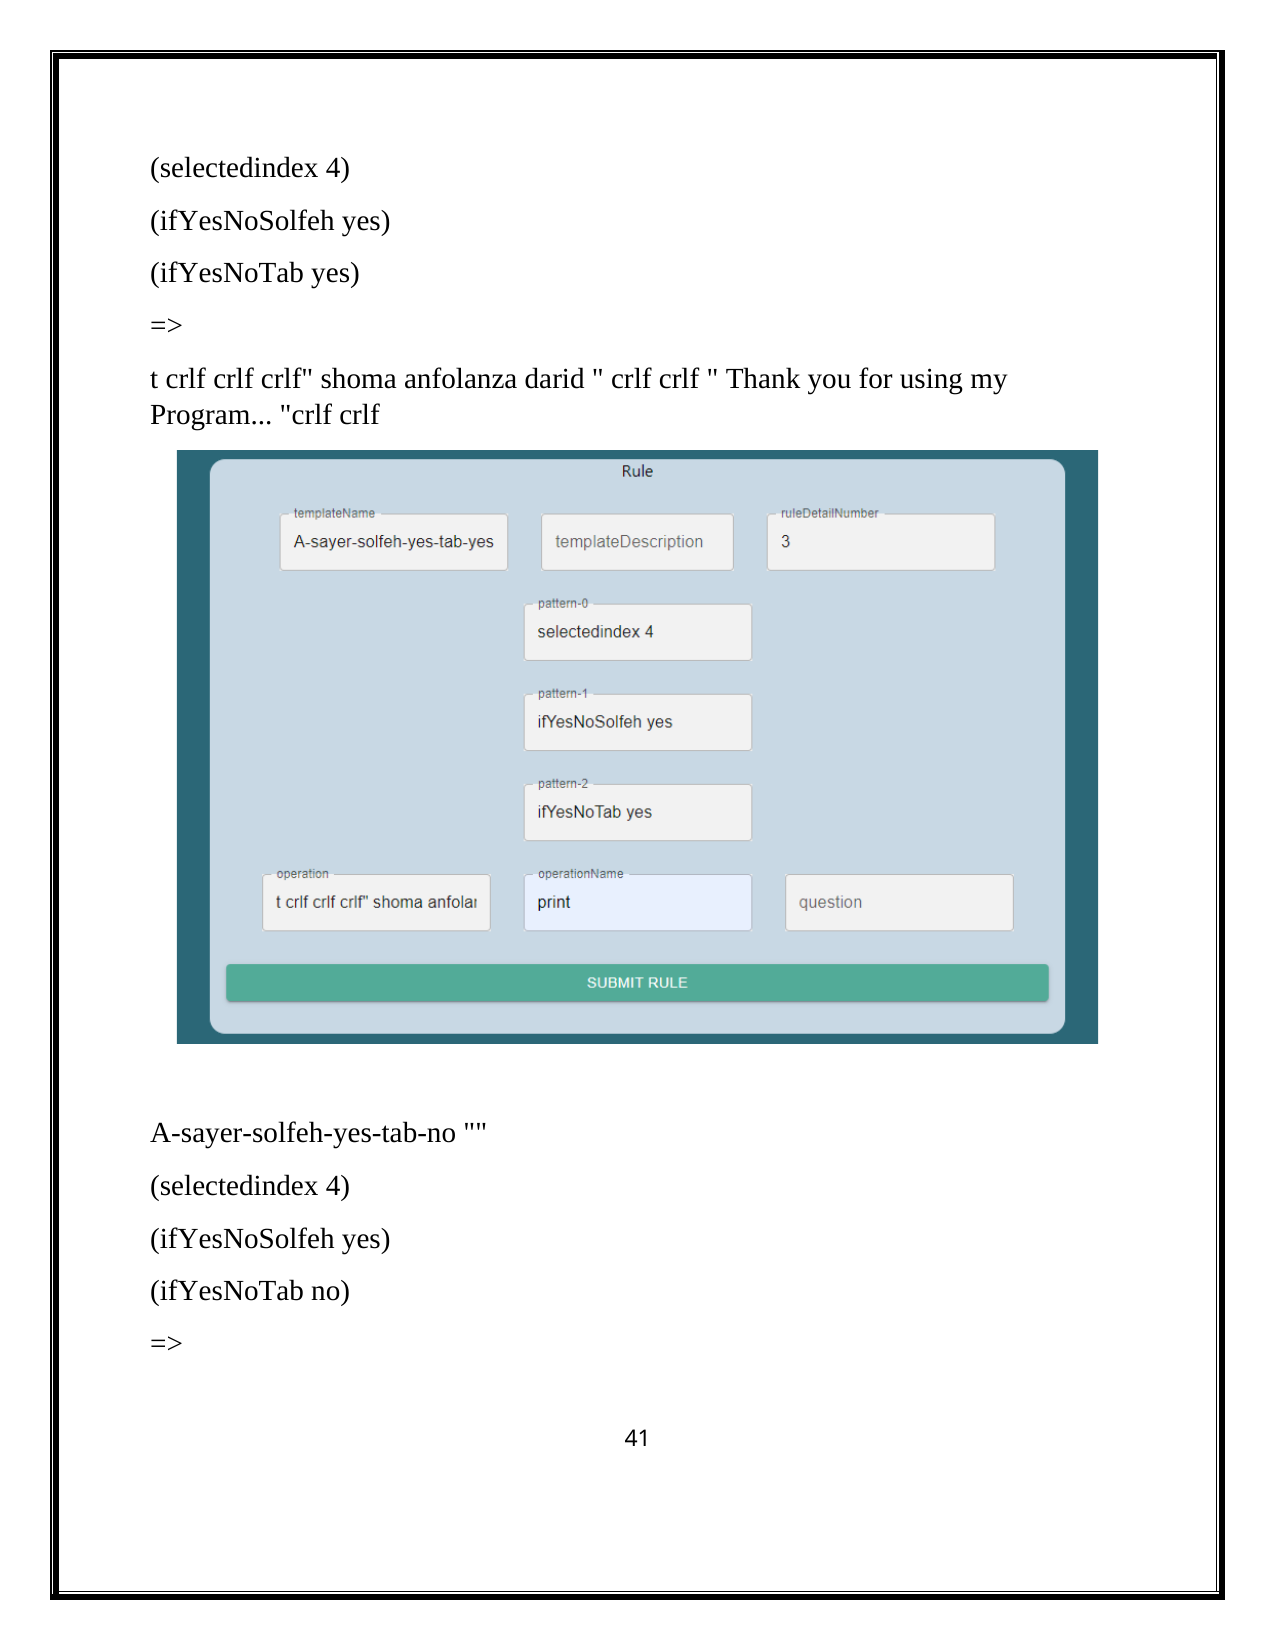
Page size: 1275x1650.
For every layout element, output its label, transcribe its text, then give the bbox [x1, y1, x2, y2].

text (ifYesNoSolfeh yes) [150, 1221, 1125, 1254]
text A-sayer-solfeh-yes-tab-no "" [150, 1115, 1125, 1149]
text (ifYesNoTab yes) [150, 256, 1125, 289]
picture [176, 450, 1099, 1044]
text (selectedindex 4) [150, 1168, 1125, 1201]
text (ifYesNoSolfeh yes) [150, 203, 1125, 236]
text => [150, 308, 1125, 342]
text t crlf crlf crlf" shoma anfolanza darid " crlf crlf " Thank you for using my Program... "crlf crlf [150, 361, 1125, 431]
text (ifYesNoTab no) [150, 1273, 1125, 1307]
text => [150, 1326, 1125, 1360]
text (selectedindex 4) [150, 150, 1125, 183]
